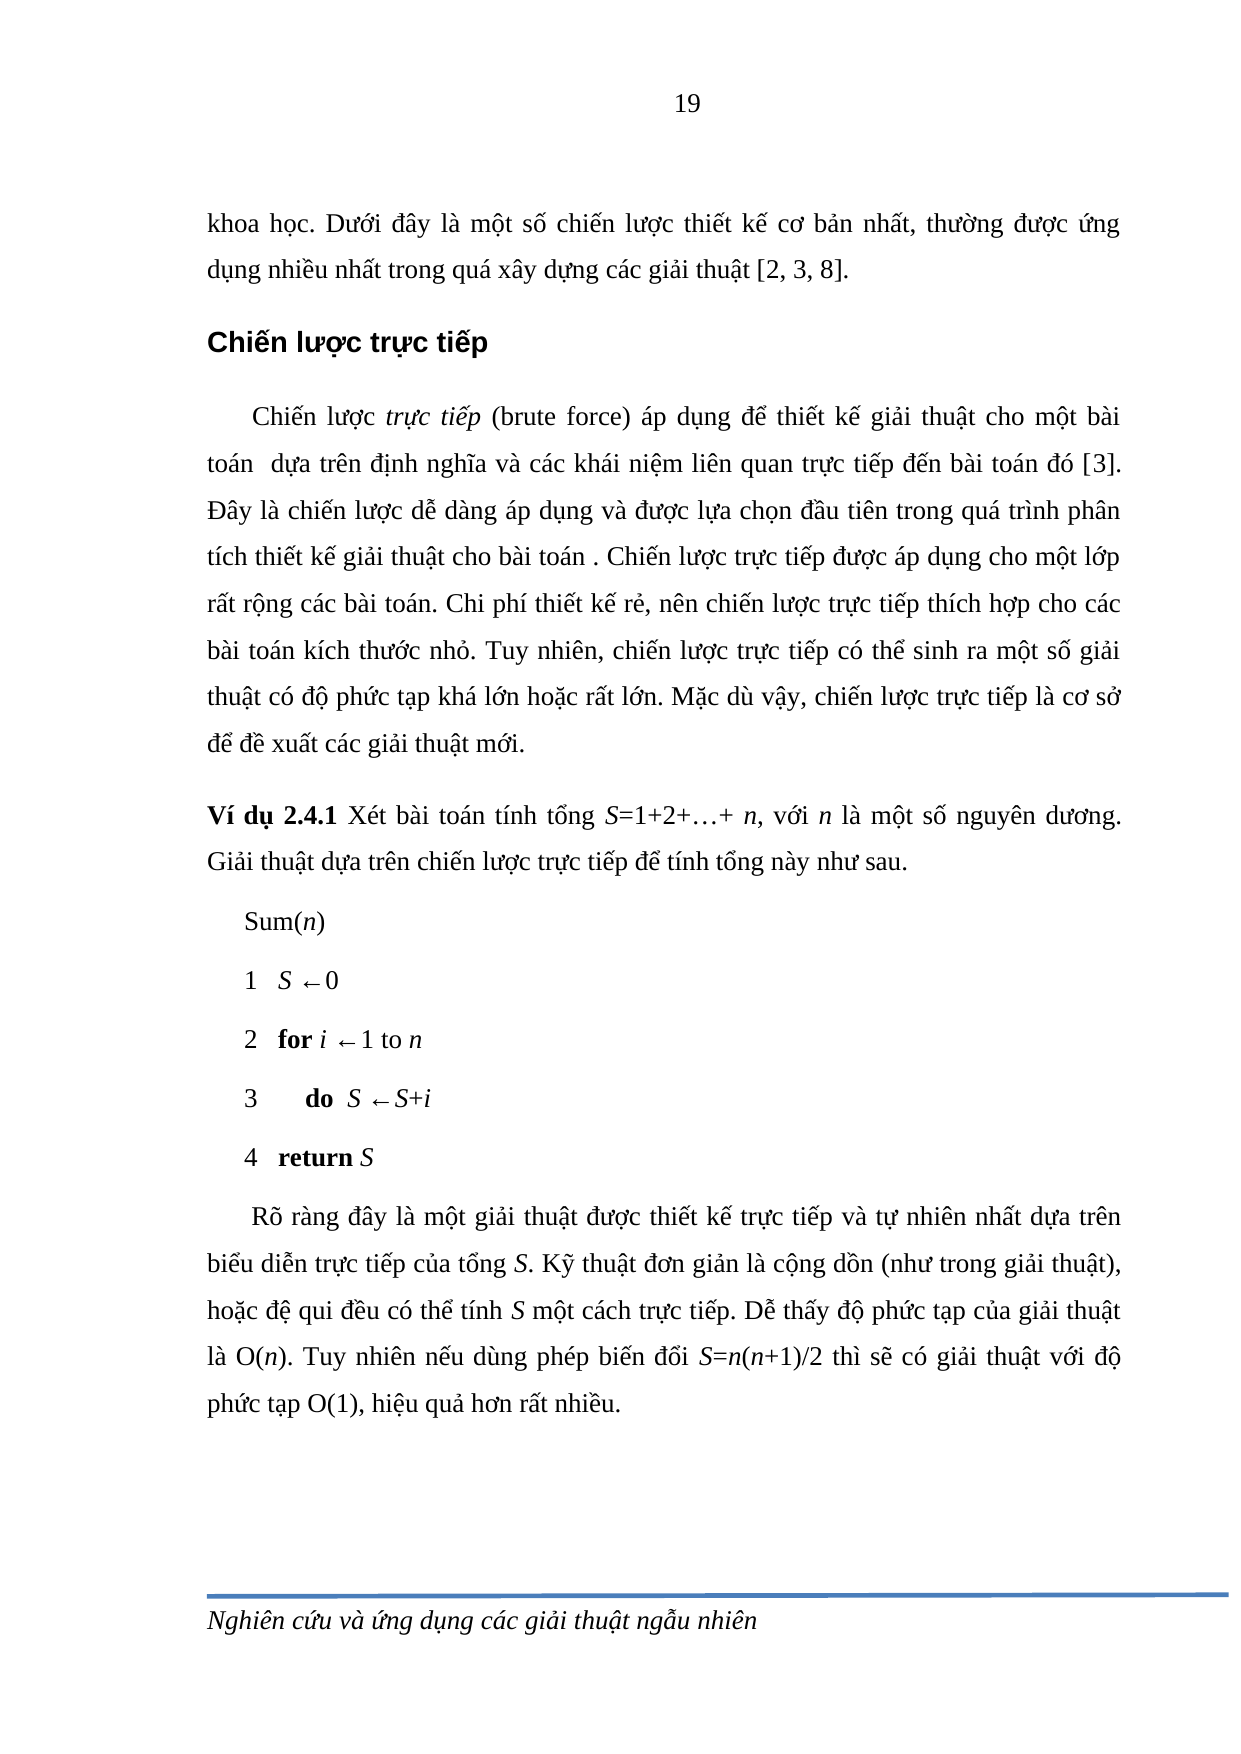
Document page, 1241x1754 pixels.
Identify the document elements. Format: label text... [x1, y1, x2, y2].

text Chiến lược trực tiếp [207, 325, 1122, 359]
text 4 return S [207, 1141, 1122, 1172]
text 2 for i ←1 to n [207, 1023, 1122, 1054]
text 3 do S ←S+i [207, 1082, 1122, 1113]
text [207, 207, 1122, 284]
text 1 S ←0 [207, 964, 1122, 995]
text Rõ ràng đây là một giải thuật được thiết kế trực tiếp và tự nhiên nhất dựa trên biểu diễn trực tiếp của tổng S. Kỹ thuật đơn giản là cộng dồn (như trong giải thuật), hoặc đệ qui đều có thể tính S một cách trực tiếp. Dễ thấy độ phức tạp của giải thuật là O(n). Tuy nhiên nếu dùng phép biến đổi S=n(n+1)/2 thì sẽ có giải thuật với độ phức tạp O(1), hiệu quả hơn rất nhiều. [207, 1200, 1122, 1418]
text Sum(n) [207, 904, 1122, 936]
text Chiến lược trực tiếp (brute force) áp dụng để thiết kế giải thuật cho một bài toán dựa trên định nghĩa và các khái niệm liên quan trực tiếp đến bài toán đó [3]. Đây là chiến lược dễ dàng áp dụng và được lựa chọn đầu tiên trong quá trình phân tích thiết kế giải thuật cho bài toán . Chiến lược trực tiếp được áp dụng cho một lớp rất rộng các bài toán. Chi phí thiết kế rẻ, nên chiến lược trực tiếp thích hợp cho các bài toán kích thước nhỏ. Tuy nhiên, chiến lược trực tiếp có thể sinh ra một số giải thuật có độ phức tạp khá lớn hoặc rất lớn. Mặc dù vậy, chiến lược trực tiếp là cơ sở để đề xuất các giải thuật mới. [207, 400, 1122, 758]
text Ví dụ 2.4.1 Xét bài toán tính tổng S=1+2+…+ n, với n là một số nguyên dương. Giải thuật dựa trên chiến lược trực tiếp để tính tổng này như sau. [207, 799, 1122, 877]
